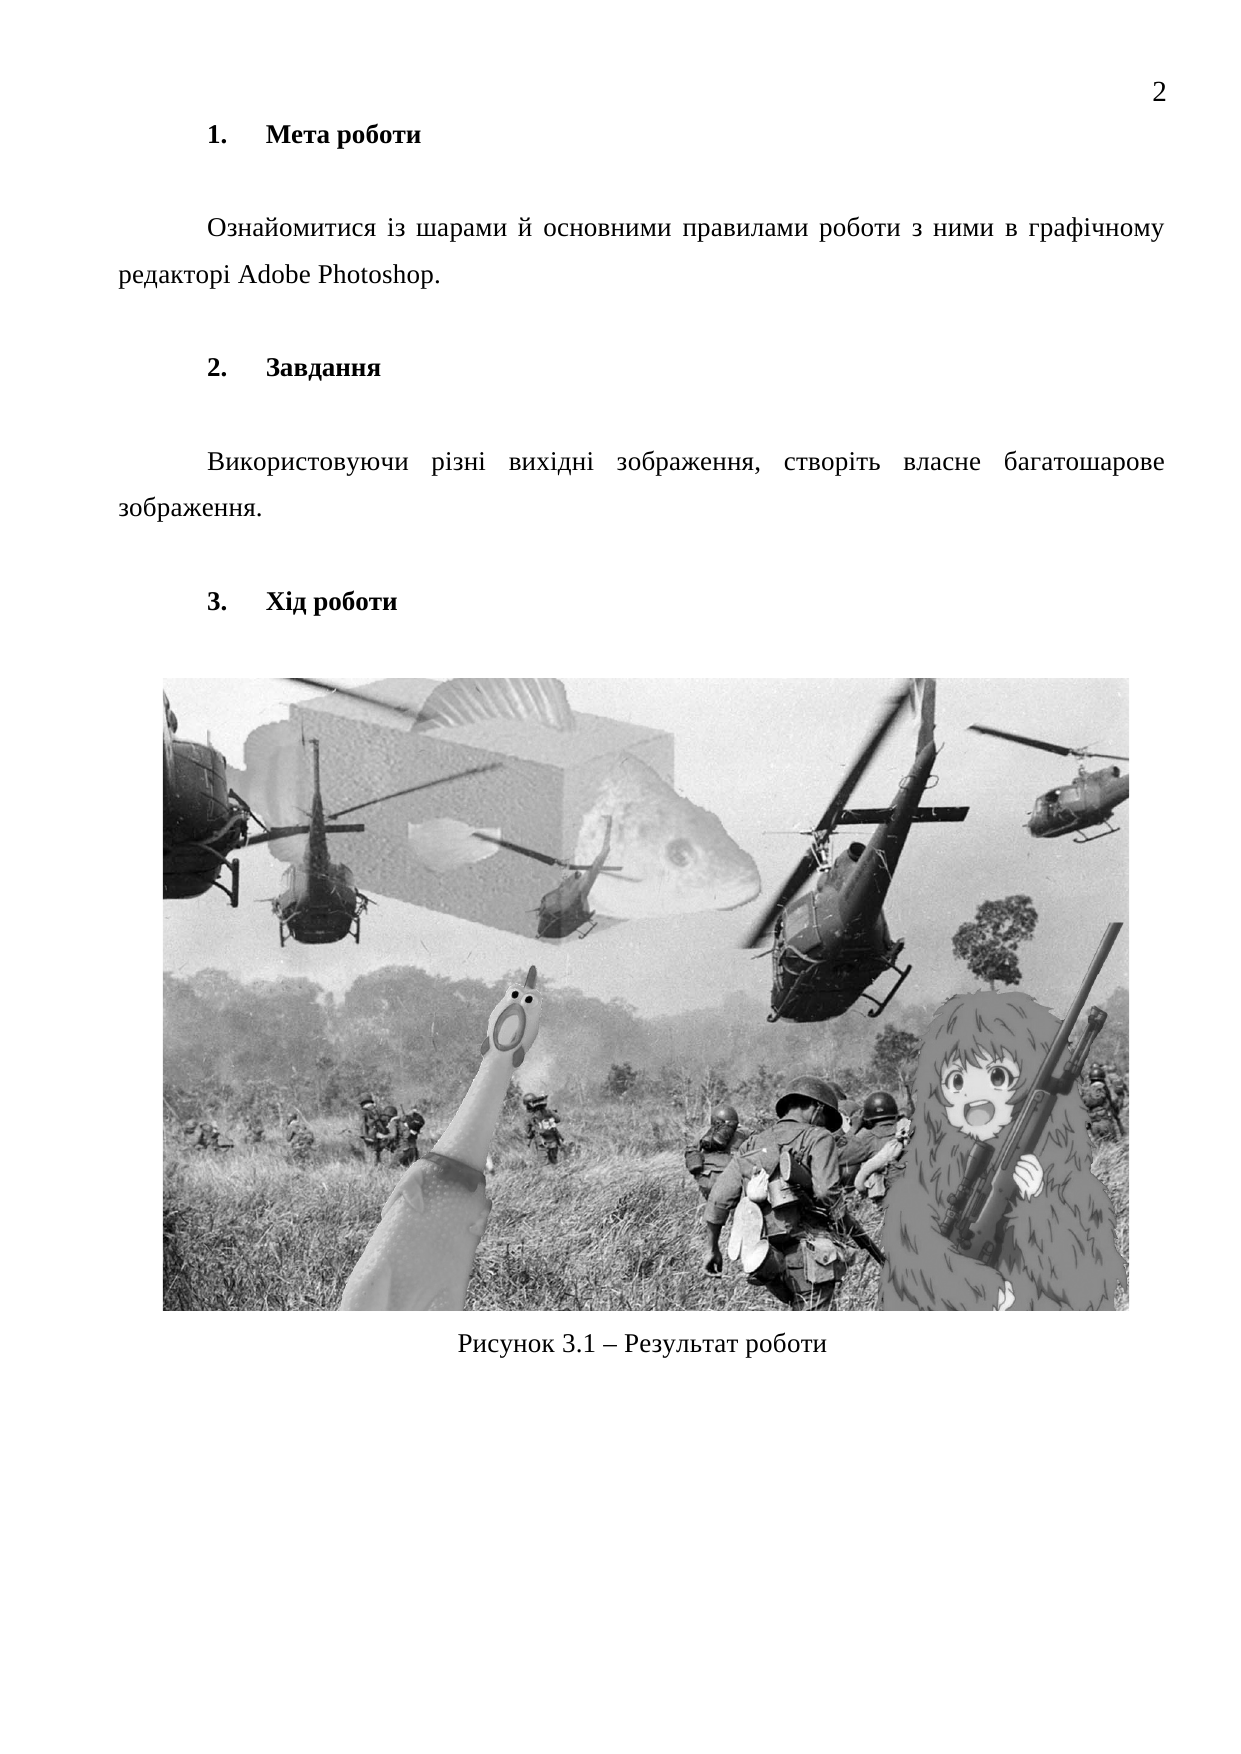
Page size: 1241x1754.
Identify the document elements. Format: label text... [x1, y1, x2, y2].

text Рисунок 3.1 – Результат роботи [118, 1327, 1167, 1358]
text Ознайомитися із шарами й основними правилами роботи з ними в графічному редакторі Adobe Photoshop. [118, 211, 1167, 289]
picture [162, 678, 1130, 1311]
list Мета роботи [118, 118, 1167, 149]
list Хід роботи [118, 585, 1167, 616]
list Завдання [118, 351, 1167, 383]
text Використовуючи різні вихідні зображення, створіть власне багатошарове зображення. [118, 445, 1167, 523]
